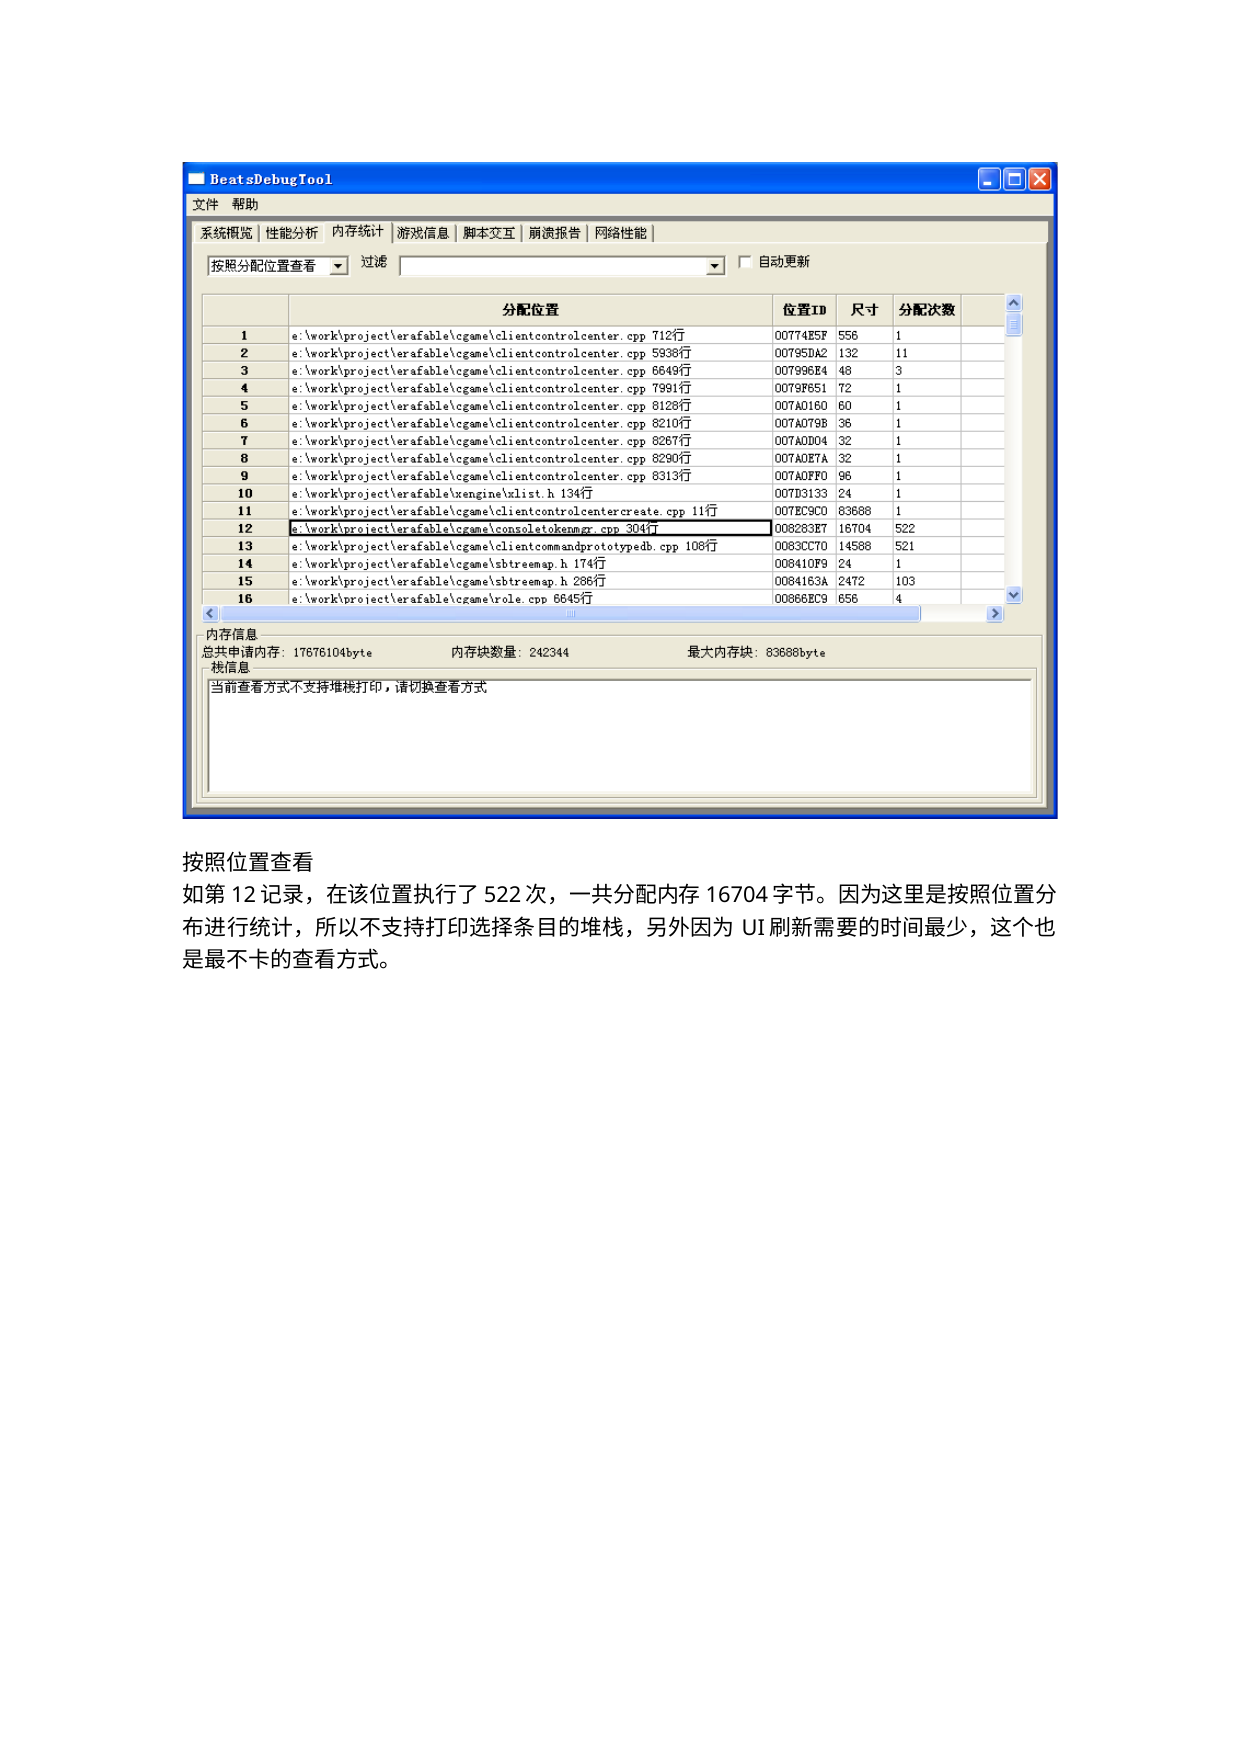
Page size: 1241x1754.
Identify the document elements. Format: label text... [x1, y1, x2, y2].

text 如第12记录，在该位置执行了522次，一共分配内存16704字节。因为这里是按照位置分布进行统计，所以不支持打印选择条目的堆栈，另外因为UI刷新需要的时间最少，这个也是最不卡的查看方式。 [183, 877, 1058, 974]
picture [182, 162, 1058, 819]
text 按照位置查看 [183, 844, 1058, 877]
